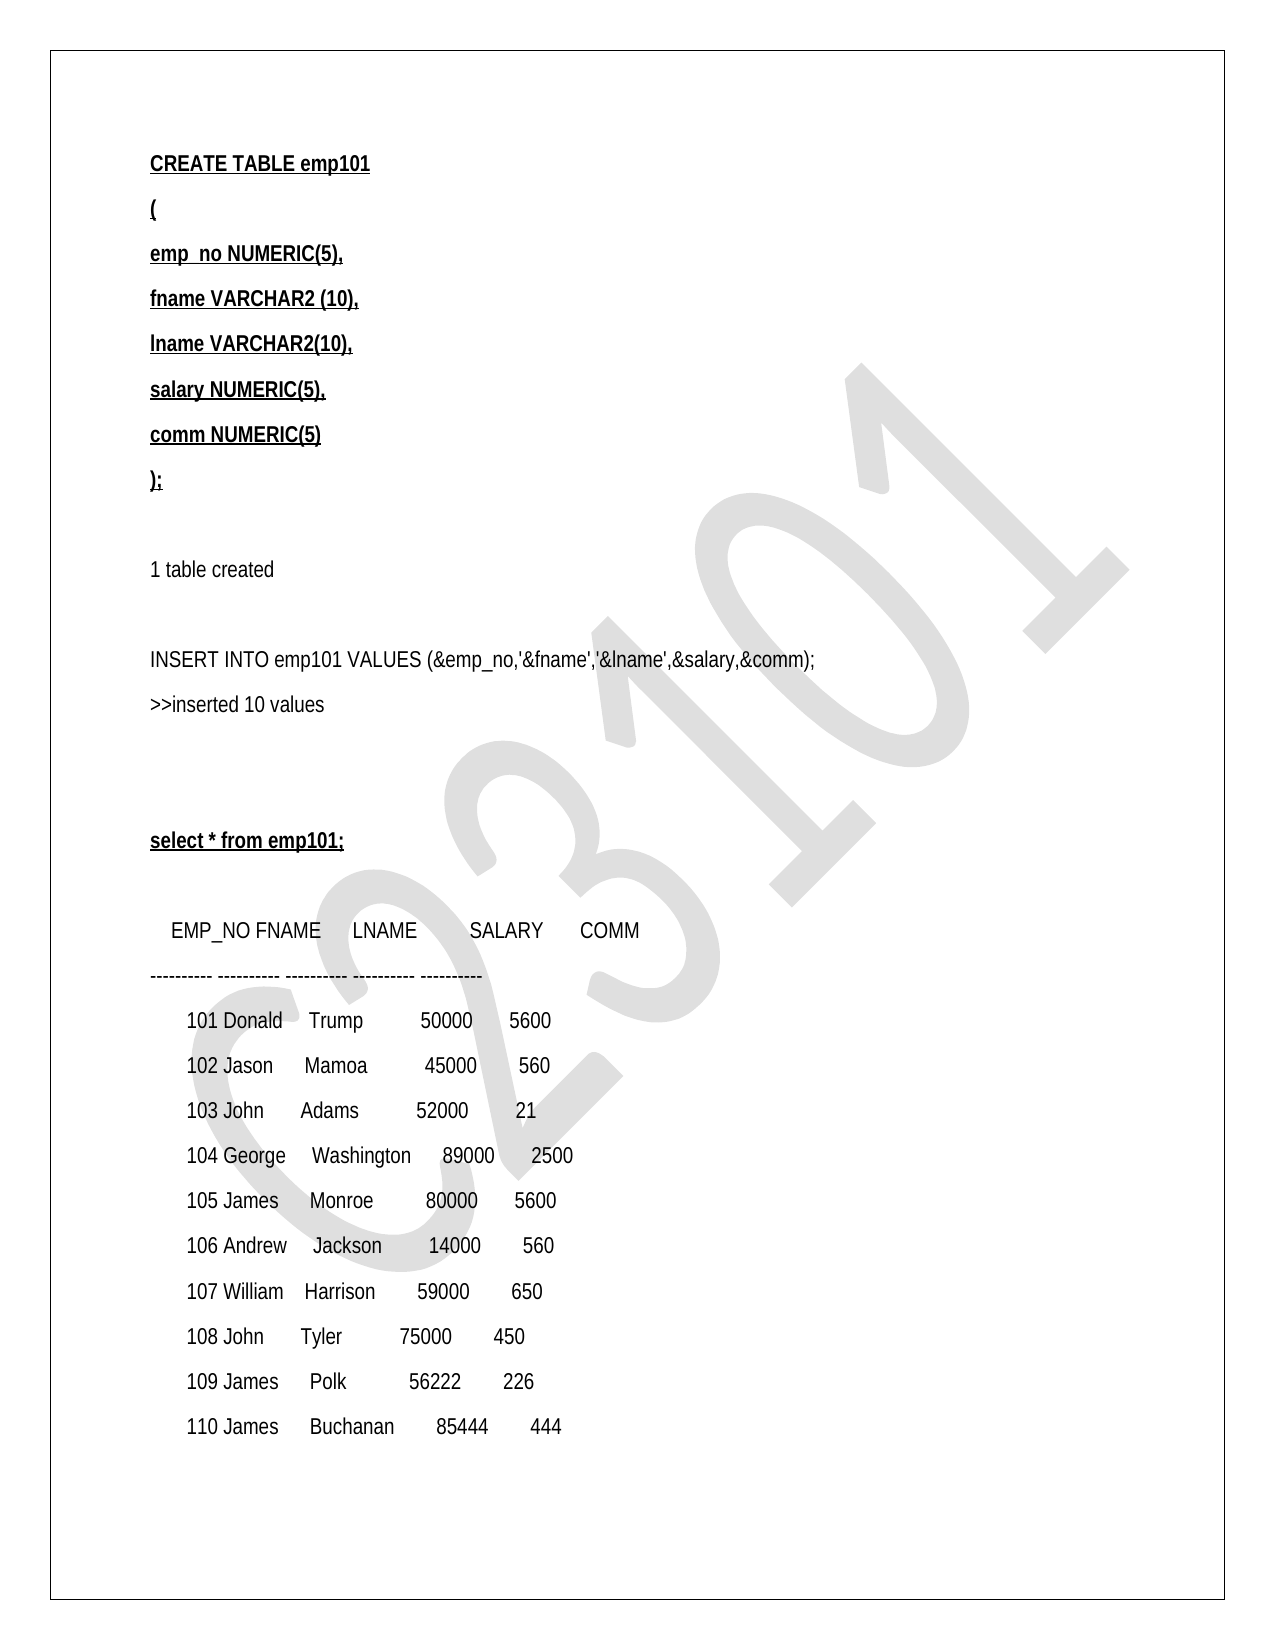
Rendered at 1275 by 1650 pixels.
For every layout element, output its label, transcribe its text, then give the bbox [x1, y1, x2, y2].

text ---------- ---------- ---------- ---------- ---------- [150, 962, 1125, 988]
text ( [150, 195, 1125, 221]
text 1 table created [150, 556, 1125, 582]
text 106 Andrew Jackson 14000 560 [150, 1232, 1125, 1259]
text 103 John Adams 52000 21 [150, 1097, 1125, 1123]
text INSERT INTO emp101 VALUES (&emp_no,'&fname','&lname',&salary,&comm); [150, 646, 1125, 672]
text EMP_NO FNAME LNAME SALARY COMM [150, 917, 1125, 943]
text 110 James Buchanan 85444 444 [150, 1413, 1125, 1439]
text select * from emp101; [150, 827, 1125, 853]
text fname VARCHAR2 (10), [150, 285, 1125, 312]
text 101 Donald Trump 50000 5600 [150, 1007, 1125, 1033]
text 102 Jason Mamoa 45000 560 [150, 1052, 1125, 1078]
text comm NUMERIC(5) [150, 421, 1125, 447]
text 105 James Monroe 80000 5600 [150, 1187, 1125, 1214]
text ); [150, 466, 1125, 492]
text emp_no NUMERIC(5), [150, 240, 1125, 267]
text 109 James Polk 56222 226 [150, 1368, 1125, 1394]
text 104 George Washington 89000 2500 [150, 1142, 1125, 1169]
text salary NUMERIC(5), [150, 376, 1125, 402]
text 107 William Harrison 59000 650 [150, 1278, 1125, 1304]
text 108 John Tyler 75000 450 [150, 1323, 1125, 1349]
text CREATE TABLE emp101 [150, 150, 1125, 176]
text lname VARCHAR2(10), [150, 330, 1125, 357]
text >>inserted 10 values [150, 691, 1125, 718]
